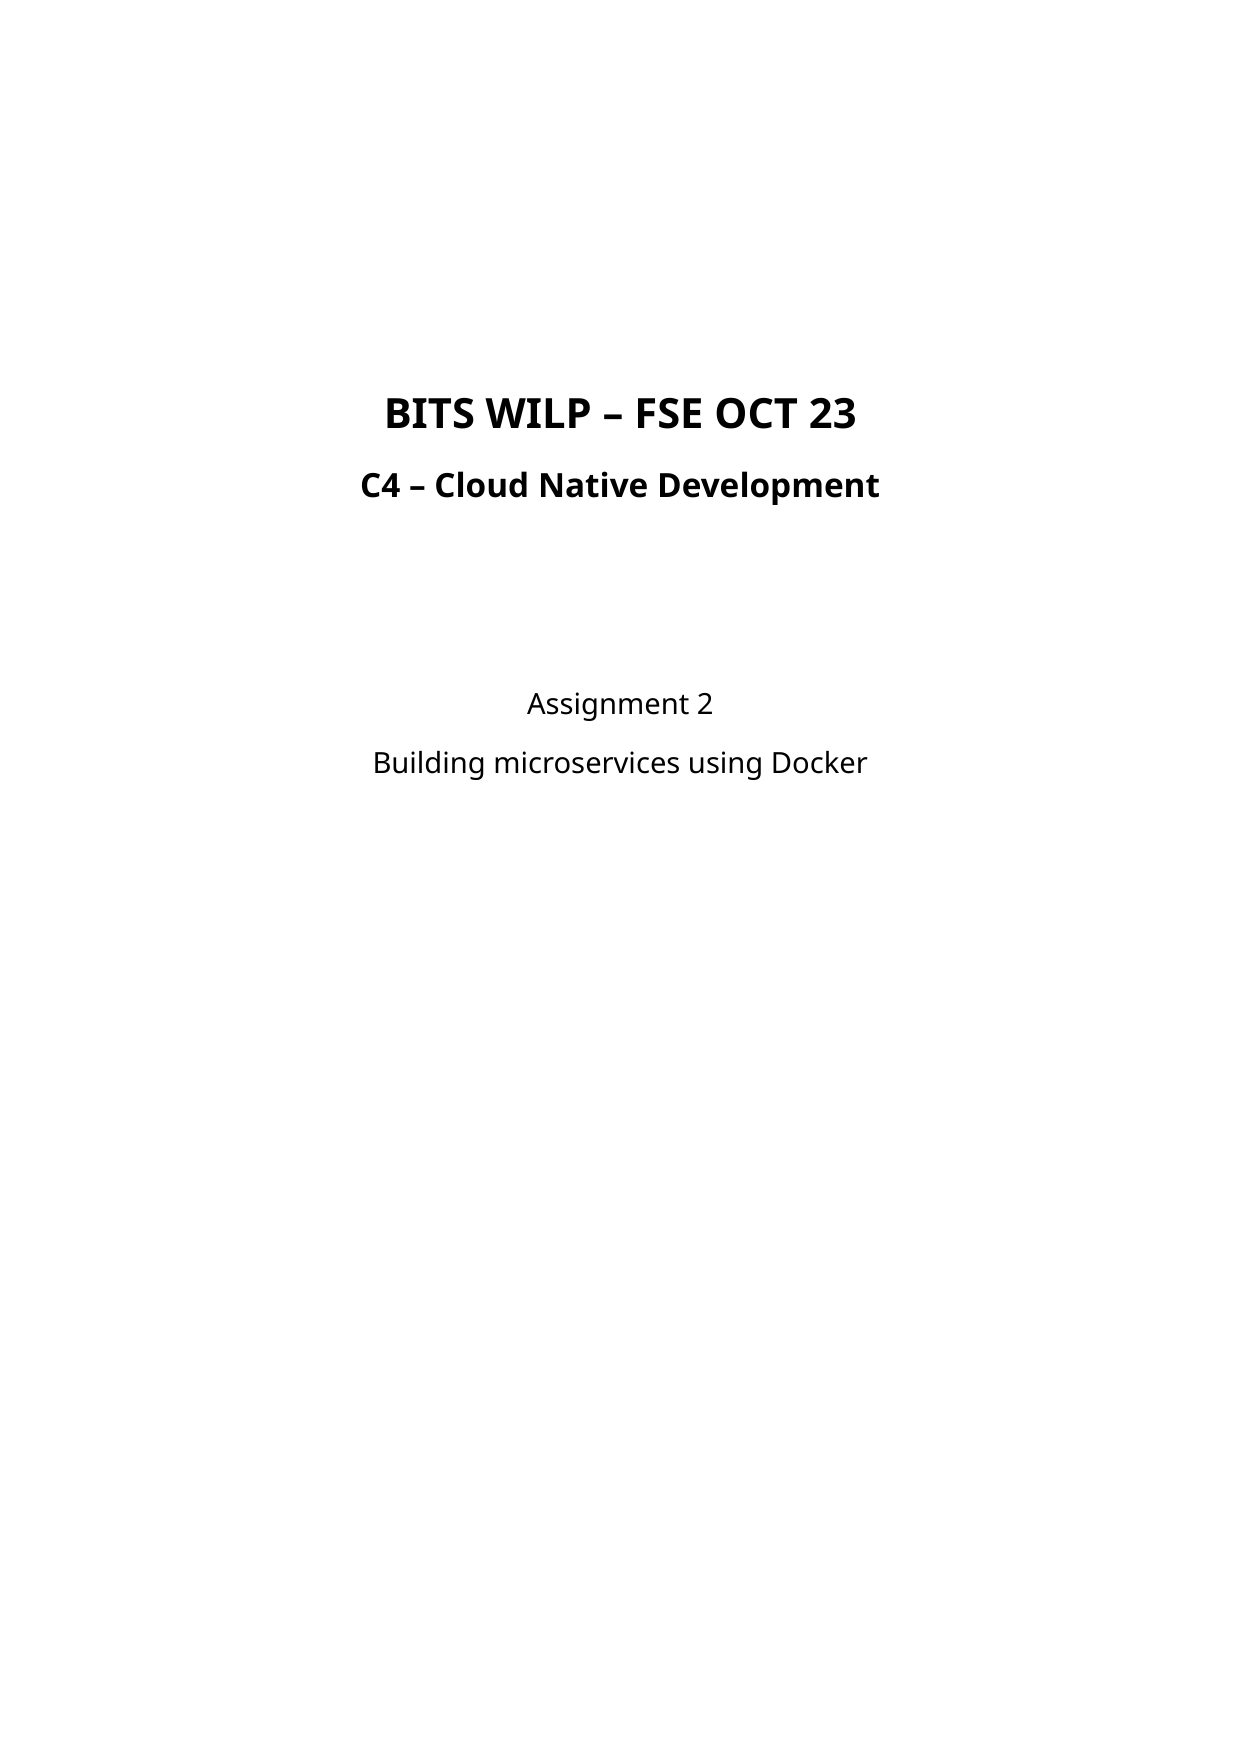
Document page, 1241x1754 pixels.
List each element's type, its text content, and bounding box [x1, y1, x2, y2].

text Assignment 2 [150, 683, 1090, 723]
text Building microservices using Docker [150, 743, 1090, 782]
text BITS WILP – FSE OCT 23 [150, 384, 1090, 441]
text C4 – Cloud Native Development [150, 462, 1090, 507]
